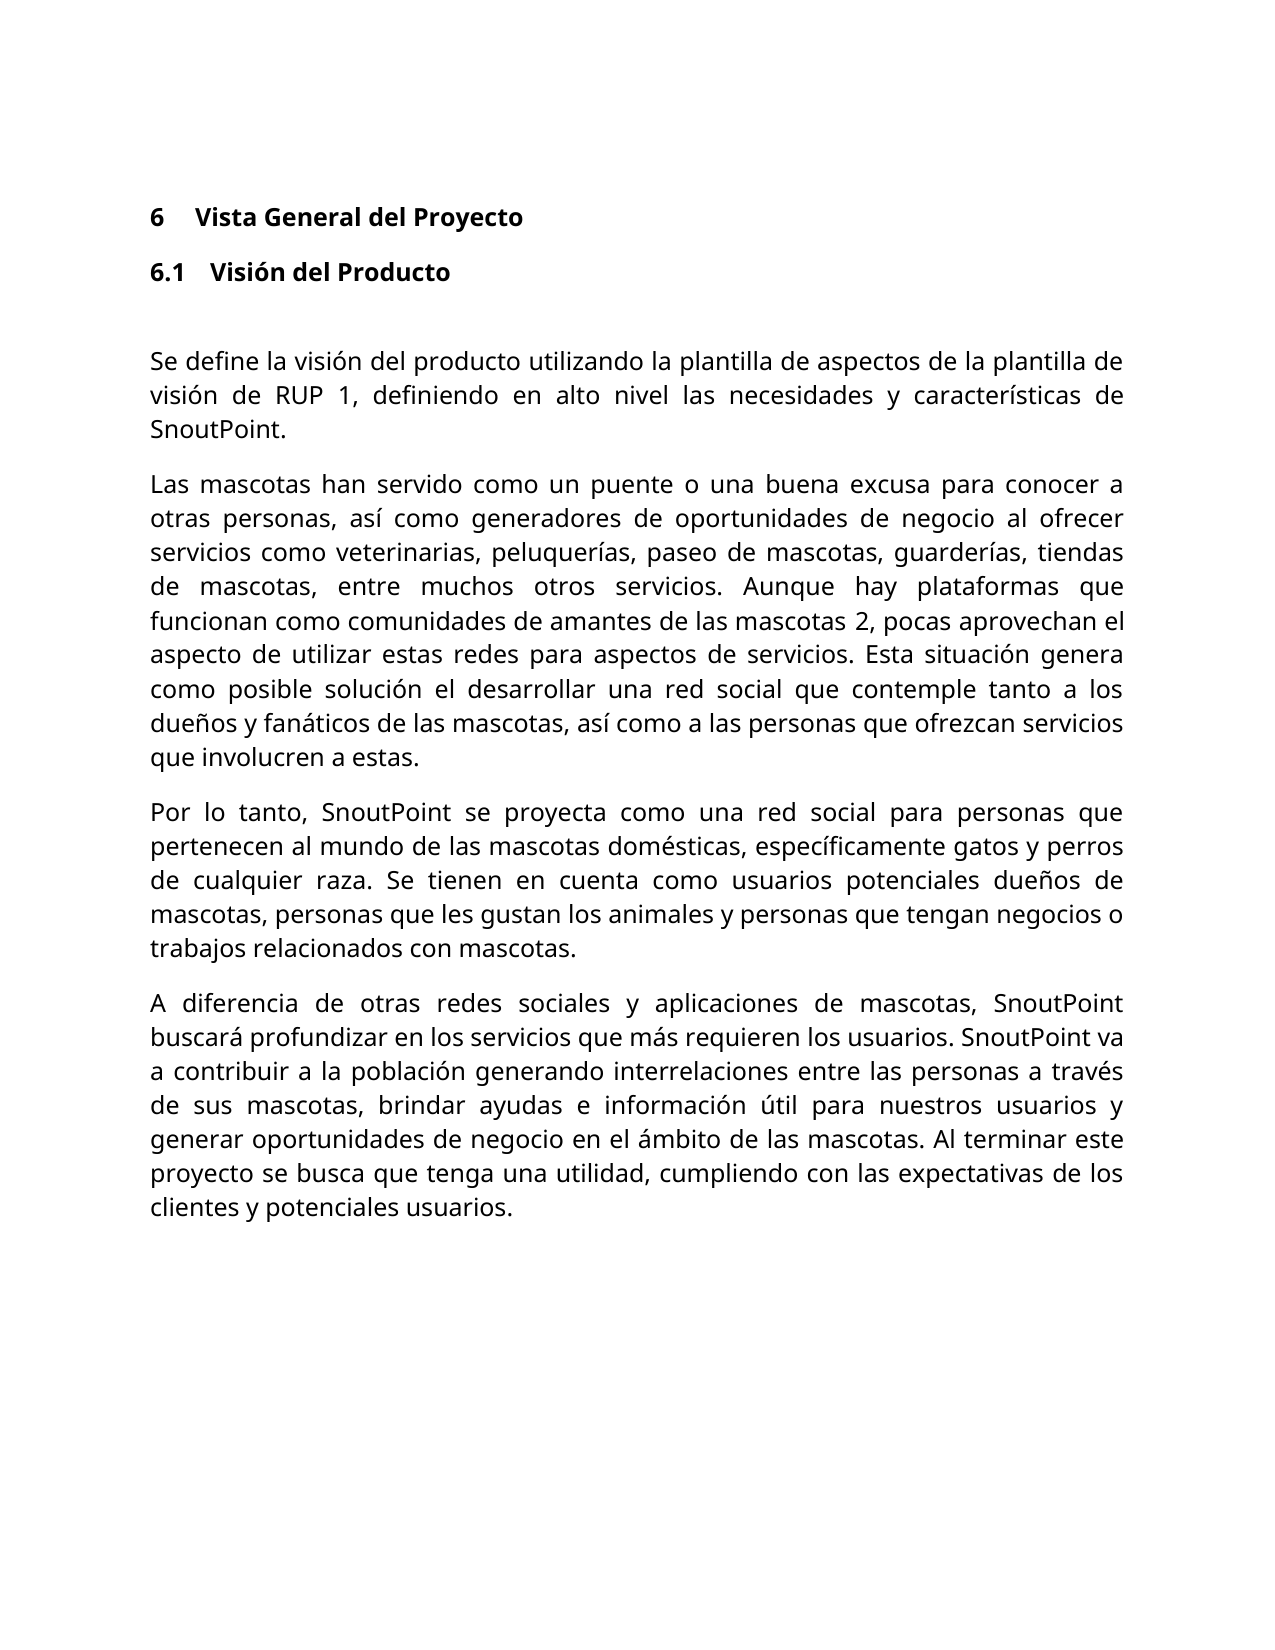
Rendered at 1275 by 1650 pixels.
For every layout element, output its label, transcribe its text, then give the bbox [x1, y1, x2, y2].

text Se define la visión del producto utilizando la plantilla de aspectos de la plantilla de visión de RUP , definiendo en alto nivel las necesidades y características de SnoutPoint. [150, 344, 1125, 446]
subtitle Visión del Producto [150, 255, 1125, 289]
subtitle Vista General del Proyecto [150, 200, 1125, 234]
text Las mascotas han servido como un puente o una buena excusa para conocer a otras personas, así como generadores de oportunidades de negocio al ofrecer servicios como veterinarias, peluquerías, paseo de mascotas, guarderías, tiendas de mascotas, entre muchos otros servicios. Aunque hay plataformas que funcionan como comunidades de amantes de las mascotas , pocas aprovechan el aspecto de utilizar estas redes para aspectos de servicios. Esta situación genera como posible solución el desarrollar una red social que contemple tanto a los dueños y fanáticos de las mascotas, así como a las personas que ofrezcan servicios que involucren a estas. [150, 467, 1125, 773]
text A diferencia de otras redes sociales y aplicaciones de mascotas, SnoutPoint buscará profundizar en los servicios que más requieren los usuarios. SnoutPoint va a contribuir a la población generando interrelaciones entre las personas a través de sus mascotas, brindar ayudas e información útil para nuestros usuarios y generar oportunidades de negocio en el ámbito de las mascotas. Al terminar este proyecto se busca que tenga una utilidad, cumpliendo con las expectativas de los clientes y potenciales usuarios. [150, 985, 1125, 1224]
text Por lo tanto, SnoutPoint se proyecta como una red social para personas que pertenecen al mundo de las mascotas domésticas, específicamente gatos y perros de cualquier raza. Se tienen en cuenta como usuarios potenciales dueños de mascotas, personas que les gustan los animales y personas que tengan negocios o trabajos relacionados con mascotas. [150, 794, 1125, 964]
